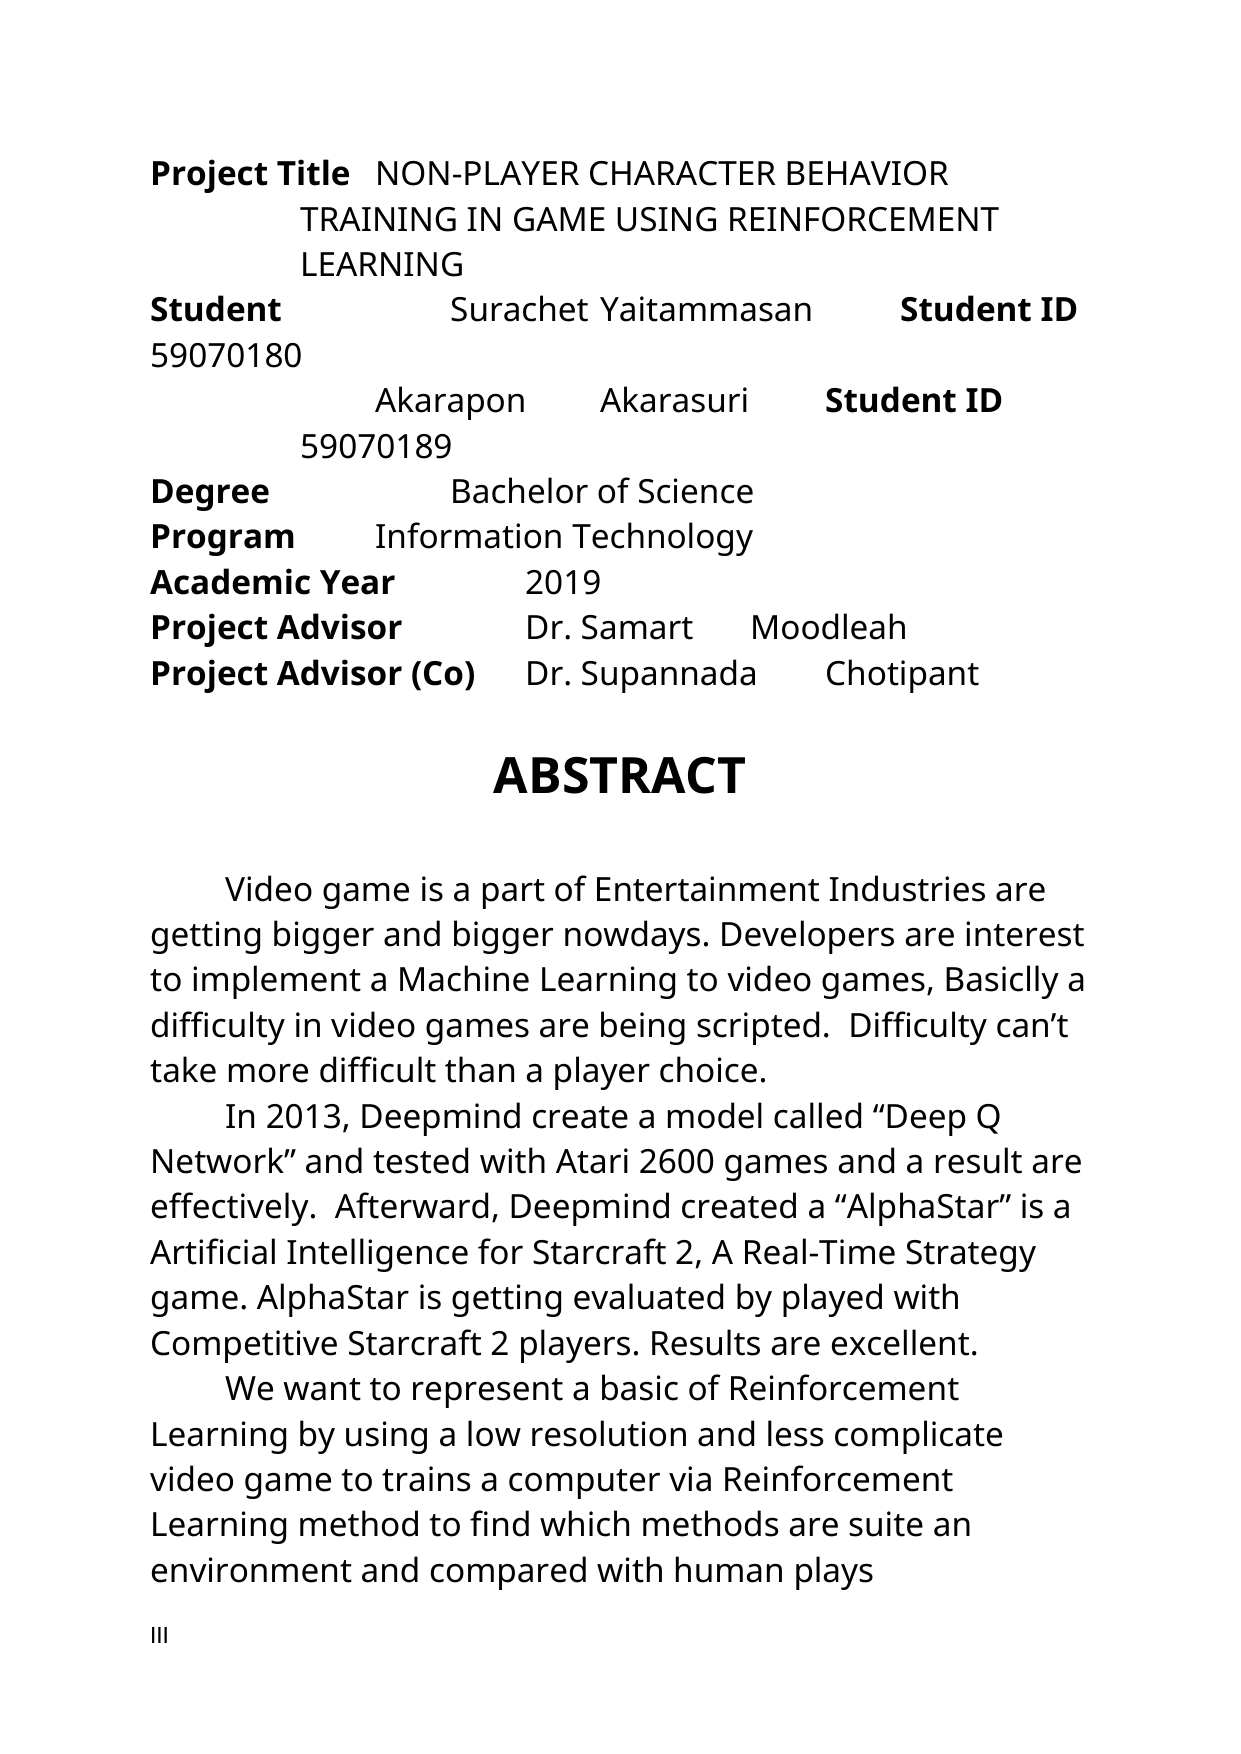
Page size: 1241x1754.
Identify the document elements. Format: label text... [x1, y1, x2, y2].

text Degree Bachelor of Science [150, 468, 1090, 513]
text ABSTRACT [150, 740, 1090, 808]
text In 2013, Deepmind create a model called “Deep Q Network” and tested with Atari 2600 games and a result are effectively. Afterward, Deepmind created a “AlphaStar” is a Artificial Intelligence for Starcraft 2, A Real-Time Strategy game. AlphaStar is getting evaluated by played with Competitive Starcraft 2 players. Results are excellent. [150, 1092, 1090, 1365]
text Project Advisor Dr. Samart Moodleah [150, 604, 1090, 649]
text Student Surachet Yaitammasan Student ID 59070180 [150, 286, 1090, 377]
text Akarapon Akarasuri Student ID 59070189 [300, 377, 1090, 468]
text We want to represent a basic of Reinforcement Learning by using a low resolution and less complicate video game to trains a computer via Reinforcement Learning method to find which methods are suite an environment and compared with human plays [150, 1365, 1090, 1592]
text Academic Year 2019 [150, 559, 1090, 604]
text Program Information Technology [150, 513, 1090, 559]
text Project Title NON-PLAYER CHARACTER BEHAVIOR TRAINING IN GAME USING REINFORCEMENT LEARNING [150, 150, 1090, 286]
text Video game is a part of Entertainment Industries are getting bigger and bigger nowdays. Developers are interest to implement a Machine Learning to video games, Basiclly a difficulty in video games are being scripted. Difficulty can’t take more difficult than a player choice. [150, 865, 1090, 1092]
text Project Advisor (Co) Dr. Supannada Chotipant [150, 649, 1090, 695]
